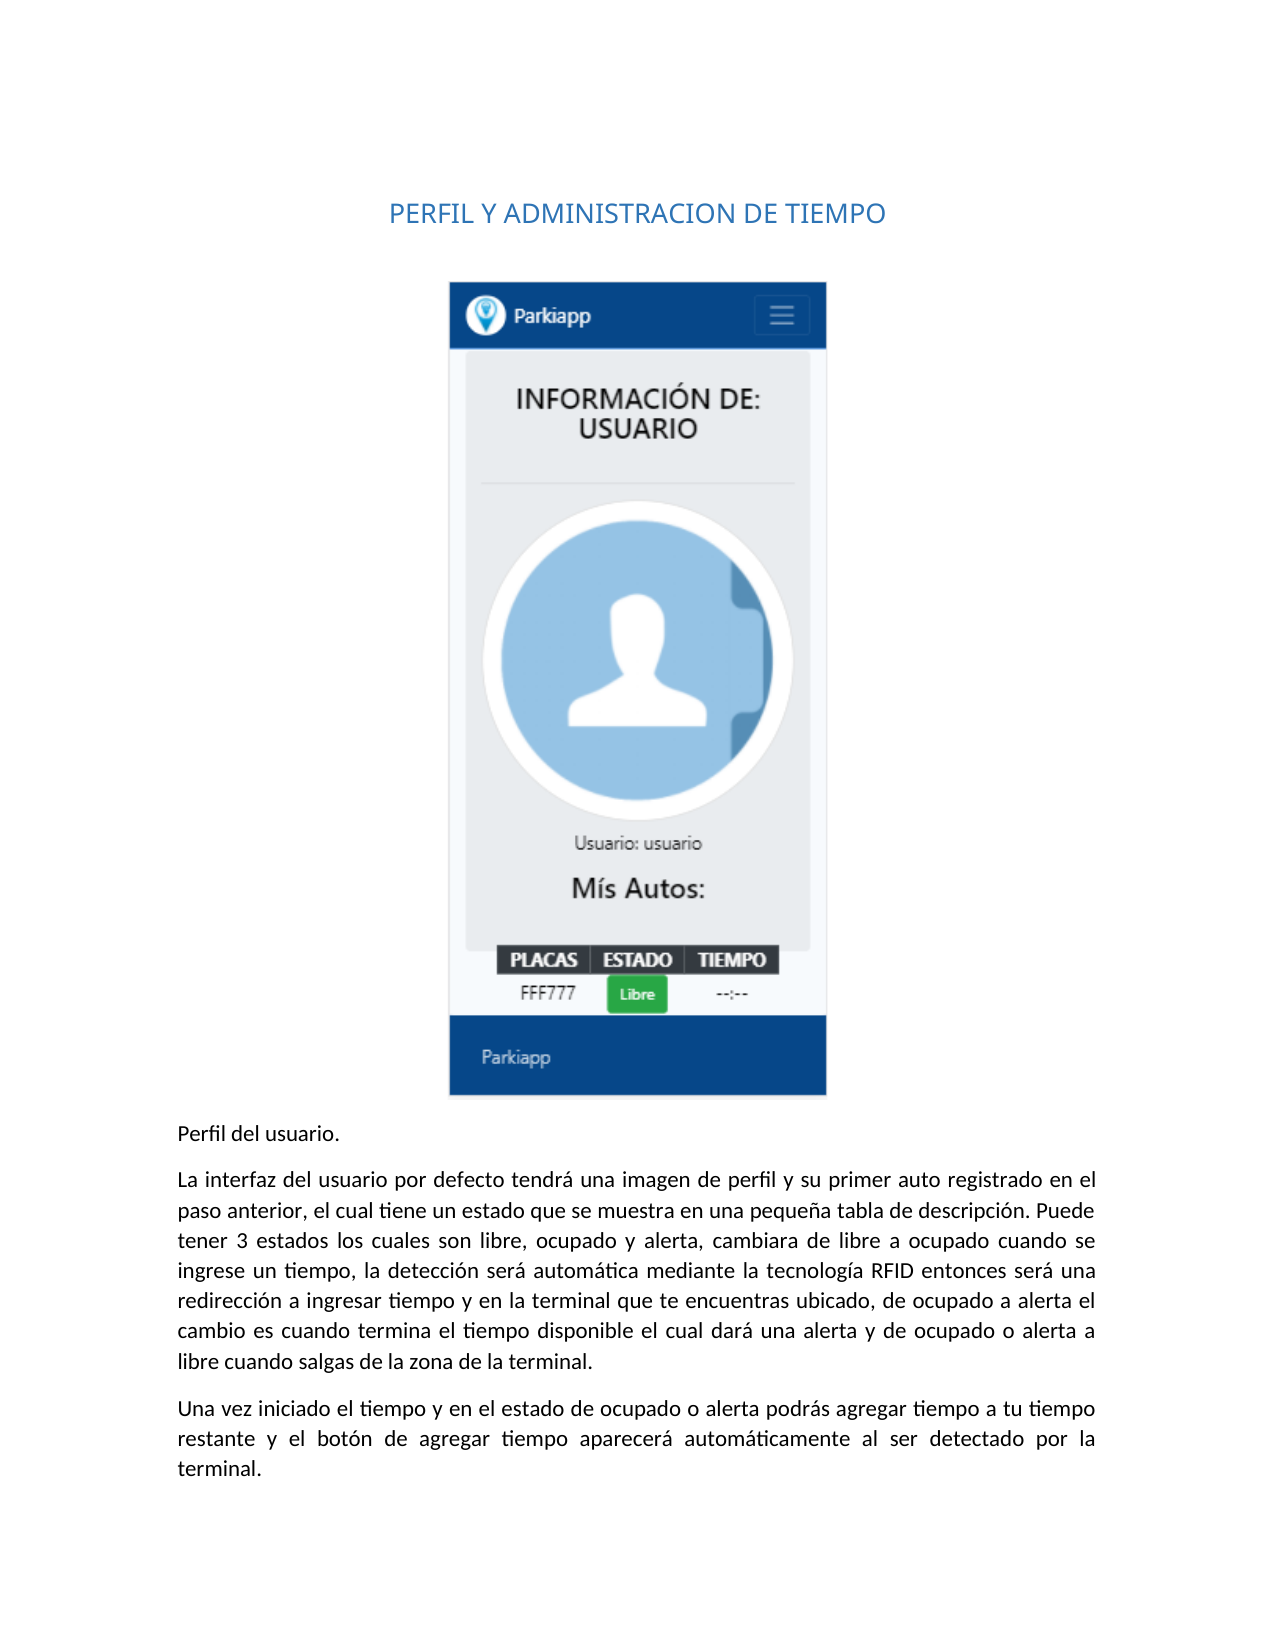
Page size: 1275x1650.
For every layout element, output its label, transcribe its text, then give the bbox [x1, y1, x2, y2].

picture [447, 281, 828, 1100]
text La interfaz del usuario por defecto tendrá una imagen de perfil y su primer auto registrado en el paso anterior, el cual tiene un estado que se muestra en una pequeña tabla de descripción. Puede tener 3 estados los cuales son libre, ocupado y alerta, cambiara de libre a ocupado cuando se ingrese un tiempo, la detección será automática mediante la tecnología RFID entonces será una redirección a ingresar tiempo y en la terminal que te encuentras ubicado, de ocupado a alerta el cambio es cuando termina el tiempo disponible el cual dará una alerta y de ocupado o alerta a libre cuando salgas de la zona de la terminal. [177, 1166, 1098, 1375]
text Perfil del usuario. [177, 1119, 1098, 1147]
text Una vez iniciado el tiempo y en el estado de ocupado o alerta podrás agregar tiempo a tu tiempo restante y el botón de agregar tiempo aparecerá automáticamente al ser detectado por la terminal. [177, 1394, 1098, 1482]
subtitle PERFIL Y ADMINISTRACION DE TIEMPO [177, 194, 1098, 231]
